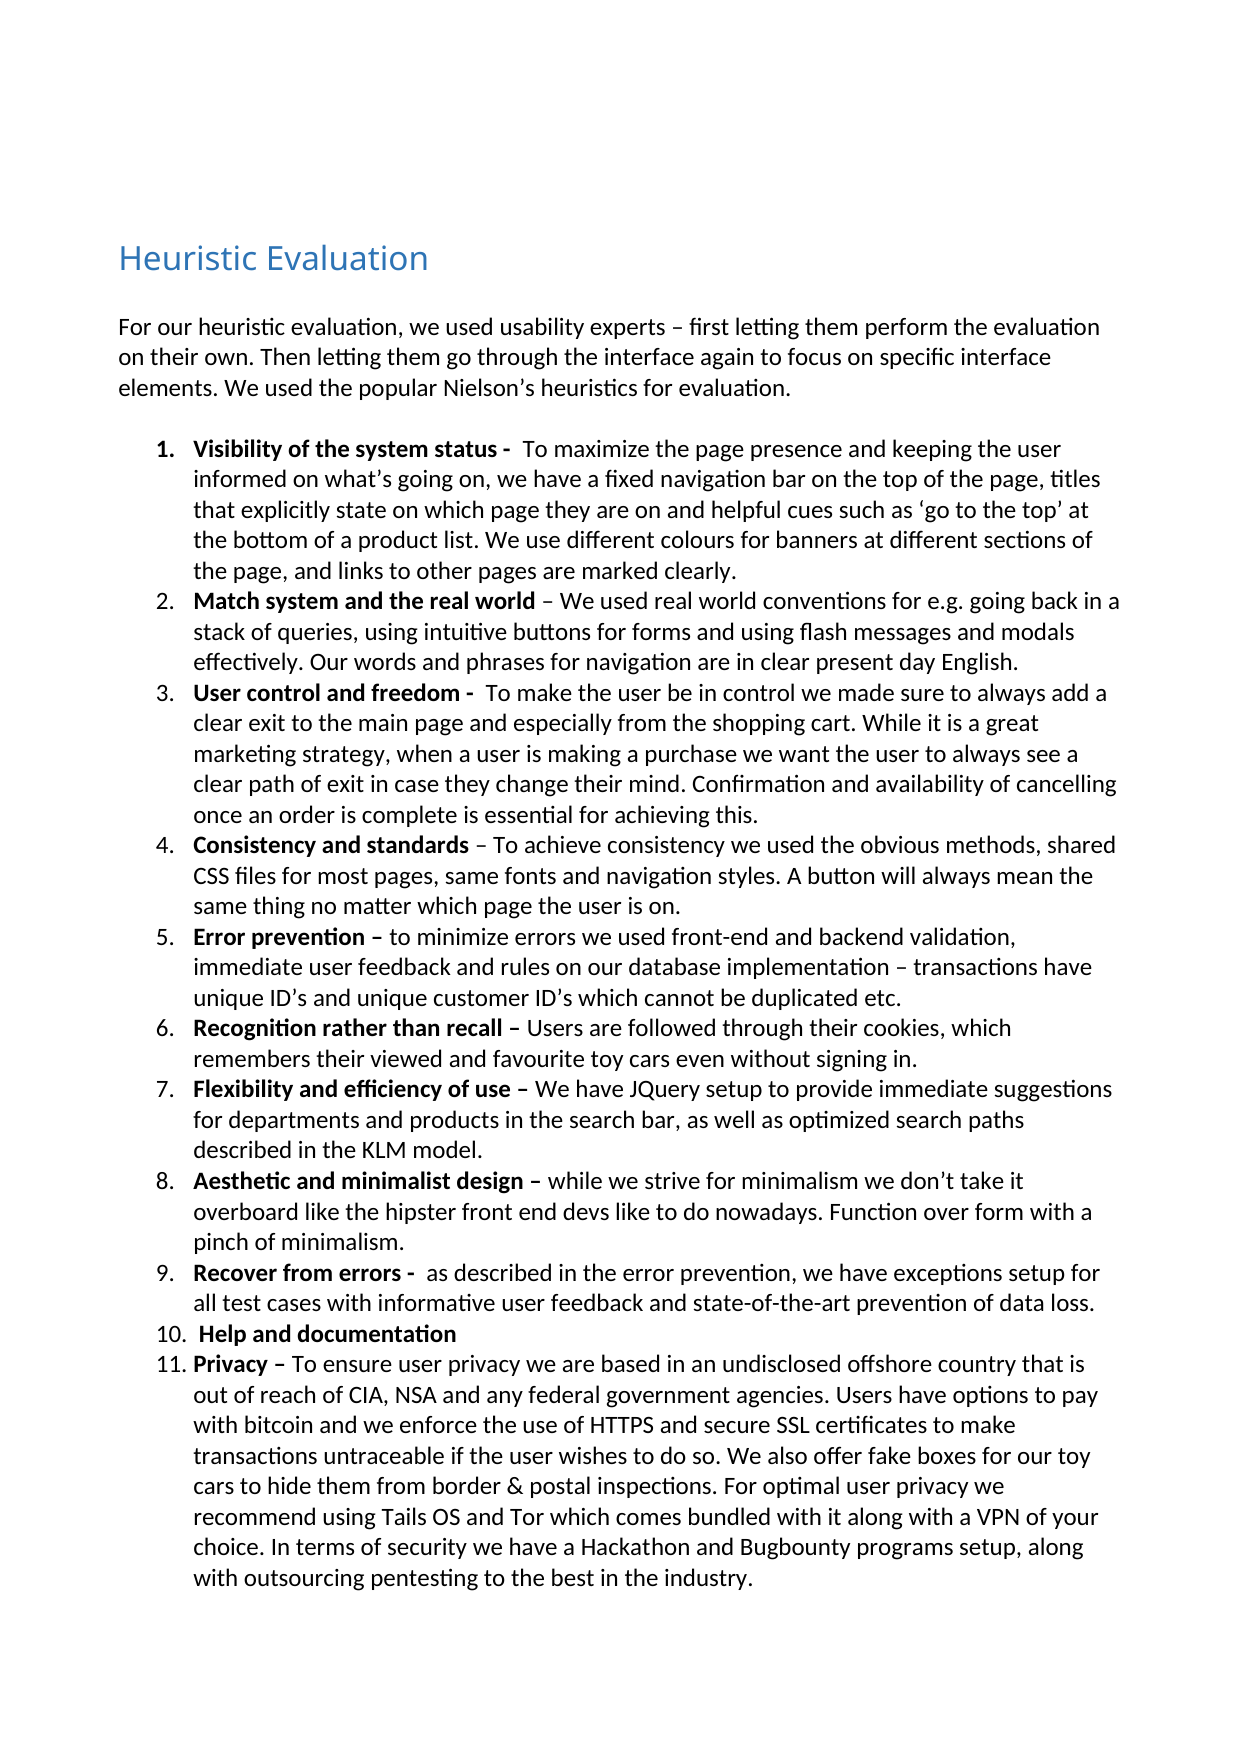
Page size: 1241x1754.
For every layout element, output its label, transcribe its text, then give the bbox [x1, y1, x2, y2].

list Help and documentation [156, 1318, 1122, 1348]
list Visibility of the system status - To maximize the page presence and keeping the user informed on what’s going on, we have a fixed navigation bar on the top of the page, titles that explicitly state on which page they are on and helpful cues such as ‘go to the top’ at the bottom of a product list. We use different colours for banners at different sections of the page, and links to other pages are marked clearly. [156, 433, 1122, 585]
list Recognition rather than recall – Users are followed through their cookies, which remembers their viewed and favourite toy cars even without signing in. [156, 1013, 1122, 1074]
list Match system and the real world – We used real world conventions for e.g. going back in a stack of queries, using intuitive buttons for forms and using flash messages and modals effectively. Our words and phrases for navigation are in clear present day English. [156, 585, 1122, 677]
list User control and freedom - To make the user be in control we made sure to always add a clear exit to the main page and especially from the shopping cart. While it is a great marketing strategy, when a user is making a purchase we want the user to always see a clear path of exit in case they change their mind. Confirmation and availability of cancelling once an order is complete is essential for achieving this. [156, 677, 1122, 829]
list Flexibility and efficiency of use – We have JQuery setup to provide immediate suggestions for departments and products in the search bar, as well as optimized search paths described in the KLM model. [156, 1074, 1122, 1165]
list Aesthetic and minimalist design – while we strive for minimalism we don’t take it overboard like the hipster front end devs like to do nowadays. Function over form with a pinch of minimalism. [156, 1165, 1122, 1257]
list Privacy – To ensure user privacy we are based in an undisclosed offshore country that is out of reach of CIA, NSA and any federal government agencies. Users have options to pay with bitcoin and we enforce the use of HTTPS and secure SSL certificates to make transactions untraceable if the user wishes to do so. We also offer fake boxes for our toy cars to hide them from border & postal inspections. For optimal user privacy we recommend using Tails OS and Tor which comes bundled with it along with a VPN of your choice. In terms of security we have a Hackathon and Bugbounty programs setup, along with outsourcing pentesting to the best in the industry. [156, 1348, 1122, 1592]
text For our heuristic evaluation, we used usability experts – first letting them perform the evaluation on their own. Then letting them go through the interface again to focus on specific interface elements. We used the popular Nielson’s heuristics for evaluation. [118, 311, 1122, 402]
list Recover from errors - as described in the error prevention, we have exceptions setup for all test cases with informative user feedback and state-of-the-art prevention of data loss. [156, 1257, 1122, 1318]
list Consistency and standards – To achieve consistency we used the obvious methods, shared CSS files for most pages, same fonts and navigation styles. A button will always mean the same thing no matter which page the user is on. [156, 829, 1122, 921]
subtitle Heuristic Evaluation [118, 235, 1122, 280]
list Error prevention – to minimize errors we used front-end and backend validation, immediate user feedback and rules on our database implementation – transactions have unique ID’s and unique customer ID’s which cannot be duplicated etc. [156, 921, 1122, 1013]
